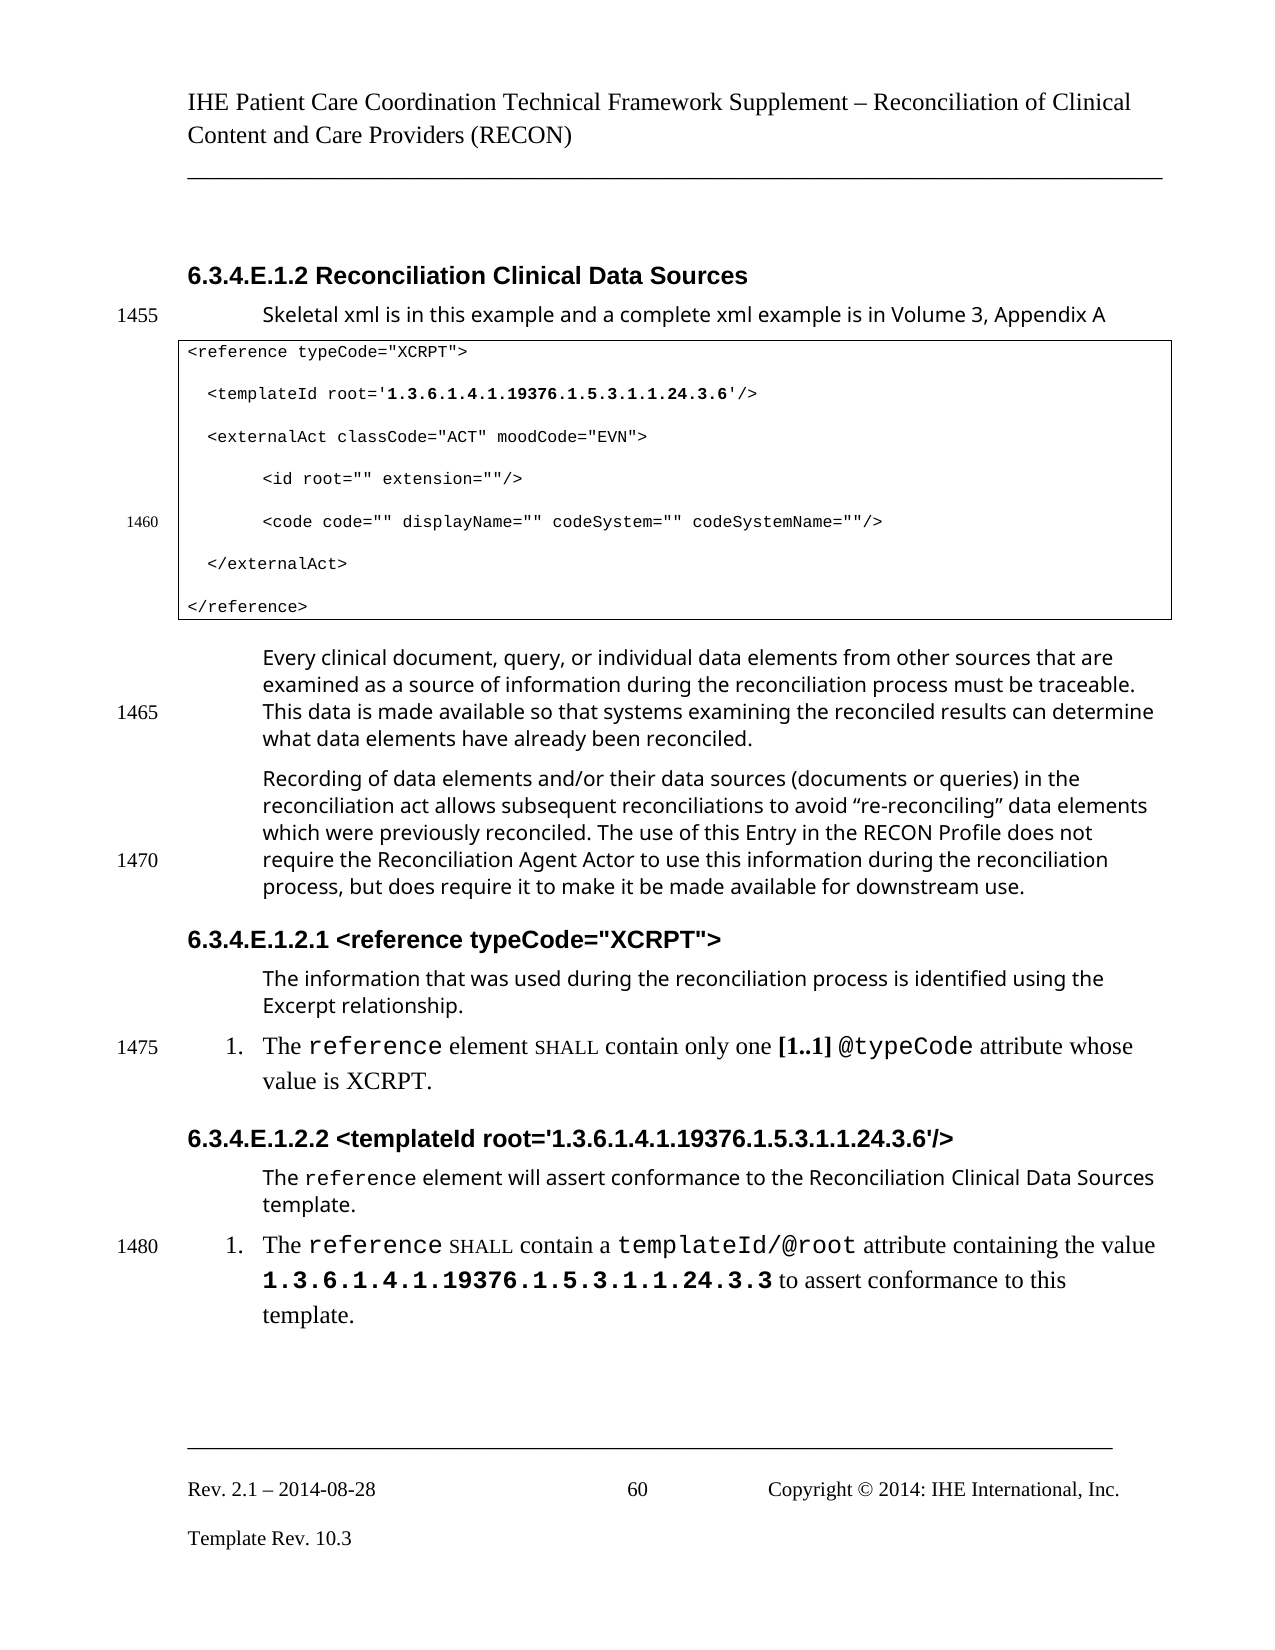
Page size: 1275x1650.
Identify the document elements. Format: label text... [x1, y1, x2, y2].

text Every clinical document, query, or individual data elements from other sources that are examined as a source of information during the reconciliation process must be traceable. This data is made available so that systems examining the reconciled results can determine what data elements have already been reconciled. [262, 644, 1162, 752]
text <externalAct classCode="ACT" moodCode="EVN"> [179, 425, 1171, 447]
text <code code="" displayName="" codeSystem="" codeSystemName=""/> [179, 510, 1171, 532]
list The reference element shall contain only one [1..1] @typeCode attribute whose value is XCRPT. [225, 1031, 1162, 1095]
text </reference> [179, 595, 1171, 619]
subtitle 6.3.4.E.1.2.1 <reference typeCode="XCRPT"> [187, 925, 1162, 954]
text </externalAct> [179, 553, 1171, 574]
text Skeletal xml is in this example and a complete xml example is in Volume 3, Appendix A [262, 301, 1162, 328]
subtitle 6.3.4.E.1.2 Reconciliation Clinical Data Sources [187, 261, 1162, 290]
text The reference element will assert conformance to the Reconciliation Clinical Data Sources template. [262, 1163, 1162, 1218]
subtitle 6.3.4.E.1.2.2 <templateId root='1.3.6.1.4.1.19376.1.5.3.1.1.24.3.6'/> [187, 1124, 1162, 1153]
text <reference typeCode="XCRPT"> [179, 341, 1171, 362]
text The information that was used during the reconciliation process is identified using the Excerpt relationship. [262, 964, 1162, 1018]
text <templateId root='1.3.6.1.4.1.19376.1.5.3.1.1.24.3.6'/> [179, 383, 1171, 404]
text Recording of data elements and/or their data sources (documents or queries) in the reconciliation act allows subsequent reconciliations to avoid “re-reconciling” data elements which were previously reconciled. The use of this Entry in the RECON Profile does not require the Reconciliation Agent Actor to use this information during the reconciliation process, but does require it to make it be made available for downstream use. [262, 765, 1162, 900]
list The reference shall contain a templateId/@root attribute containing the value 1.3.6.1.4.1.19376.1.5.3.1.1.24.3.3 to assert conformance to this template. [225, 1230, 1162, 1329]
text <id root="" extension=""/> [179, 468, 1171, 489]
